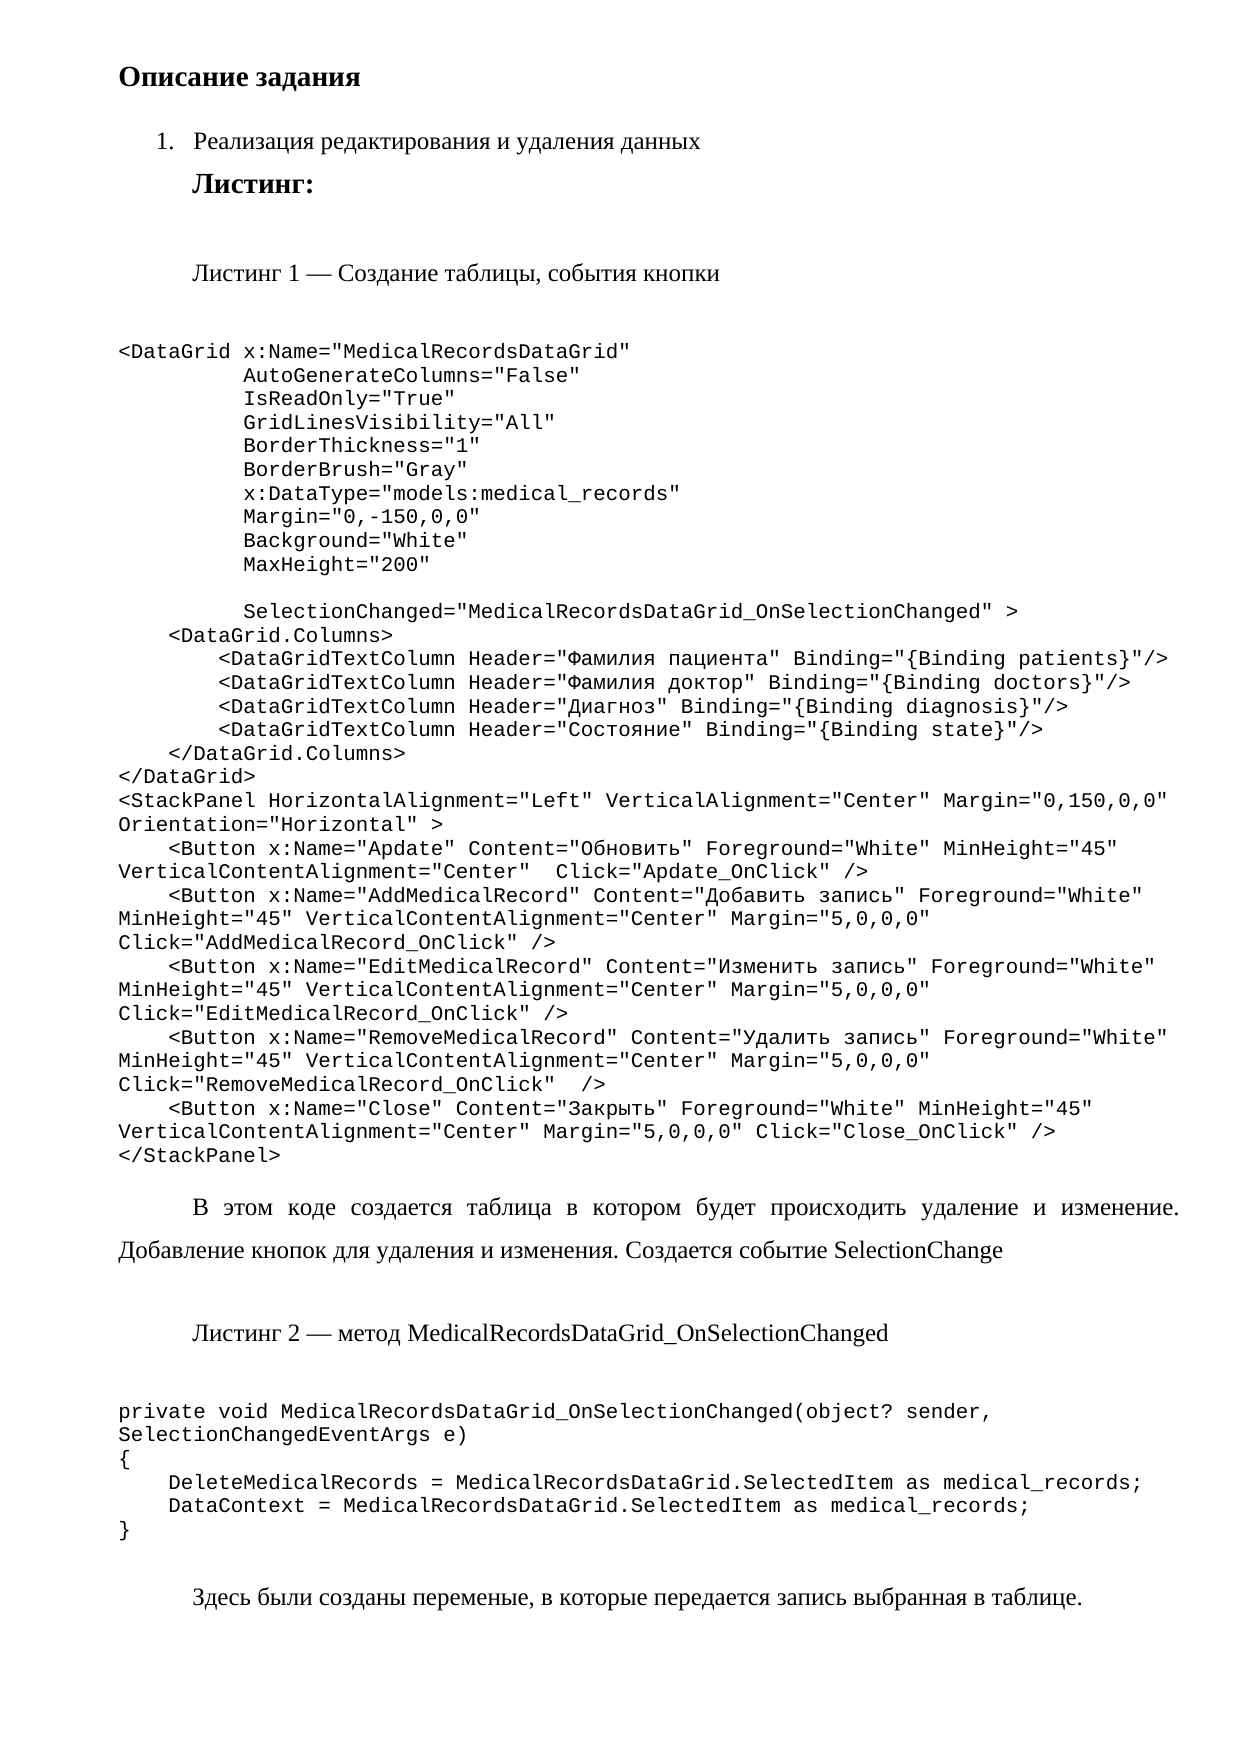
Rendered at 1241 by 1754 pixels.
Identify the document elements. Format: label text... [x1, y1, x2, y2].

text Листинг 2 — метод MedicalRecordsDataGrid_OnSelectionChanged [118, 1318, 1181, 1347]
text Описание задания [118, 59, 1181, 93]
text Здесь были созданы переменые, в которые передается запись выбранная в таблице. [118, 1582, 1181, 1611]
text private void MedicalRecordsDataGrid_OnSelectionChanged(object? sender, SelectionChangedEventArgs e) { DeleteMedicalRecords = MedicalRecordsDataGrid.SelectedItem as medical_records; DataContext = MedicalRecordsDataGrid.SelectedItem as medical_records; } [118, 1401, 1181, 1543]
text Листинг 1 — Создание таблицы, события кнопки [118, 258, 1181, 287]
text <DataGrid x:Name="MedicalRecordsDataGrid" AutoGenerateColumns="False" IsReadOnly="True" GridLinesVisibility="All" BorderThickness="1" BorderBrush="Gray" x:DataType="models:medical_records" Margin="0,-150,0,0" Background="White" MaxHeight="200" SelectionChanged="MedicalRecordsDataGrid_OnSelectionChanged" > <DataGrid.Columns> <DataGridTextColumn Header="Фамилия пациента" Binding="{Binding patients}"/> <DataGridTextColumn Header="Фамилия доктор" Binding="{Binding doctors}"/> <DataGridTextColumn Header="Диагноз" Binding="{Binding diagnosis}"/> <DataGridTextColumn Header="Состояние" Binding="{Binding state}"/> </DataGrid.Columns> </DataGrid> <StackPanel HorizontalAlignment="Left" VerticalAlignment="Center" Margin="0,150,0,0" Orientation="Horizontal" > <Button x:Name="Apdate" Content="Обновить" Foreground="White" MinHeight="45" VerticalContentAlignment="Center" Click="Apdate_OnClick" /> <Button x:Name="AddMedicalRecord" Content="Добавить запись" Foreground="White" MinHeight="45" VerticalContentAlignment="Center" Margin="5,0,0,0" Click="AddMedicalRecord_OnClick" /> <Button x:Name="EditMedicalRecord" Content="Изменить запись" Foreground="White" MinHeight="45" VerticalContentAlignment="Center" Margin="5,0,0,0" Click="EditMedicalRecord_OnClick" /> <Button x:Name="RemoveMedicalRecord" Content="Удалить запись" Foreground="White" MinHeight="45" VerticalContentAlignment="Center" Margin="5,0,0,0" Click="RemoveMedicalRecord_OnClick" /> <Button x:Name="Close" Content="Закрыть" Foreground="White" MinHeight="45" VerticalContentAlignment="Center" Margin="5,0,0,0" Click="Close_OnClick" /> </StackPanel> [118, 341, 1181, 1168]
list Реализация редактирования и удаления данных [156, 126, 1181, 155]
text Листинг: [118, 166, 1181, 199]
text В этом коде создается таблица в котором будет происходить удаление и изменение. Добавление кнопок для удаления и изменения. Создается событие SelectionChange [118, 1192, 1181, 1264]
